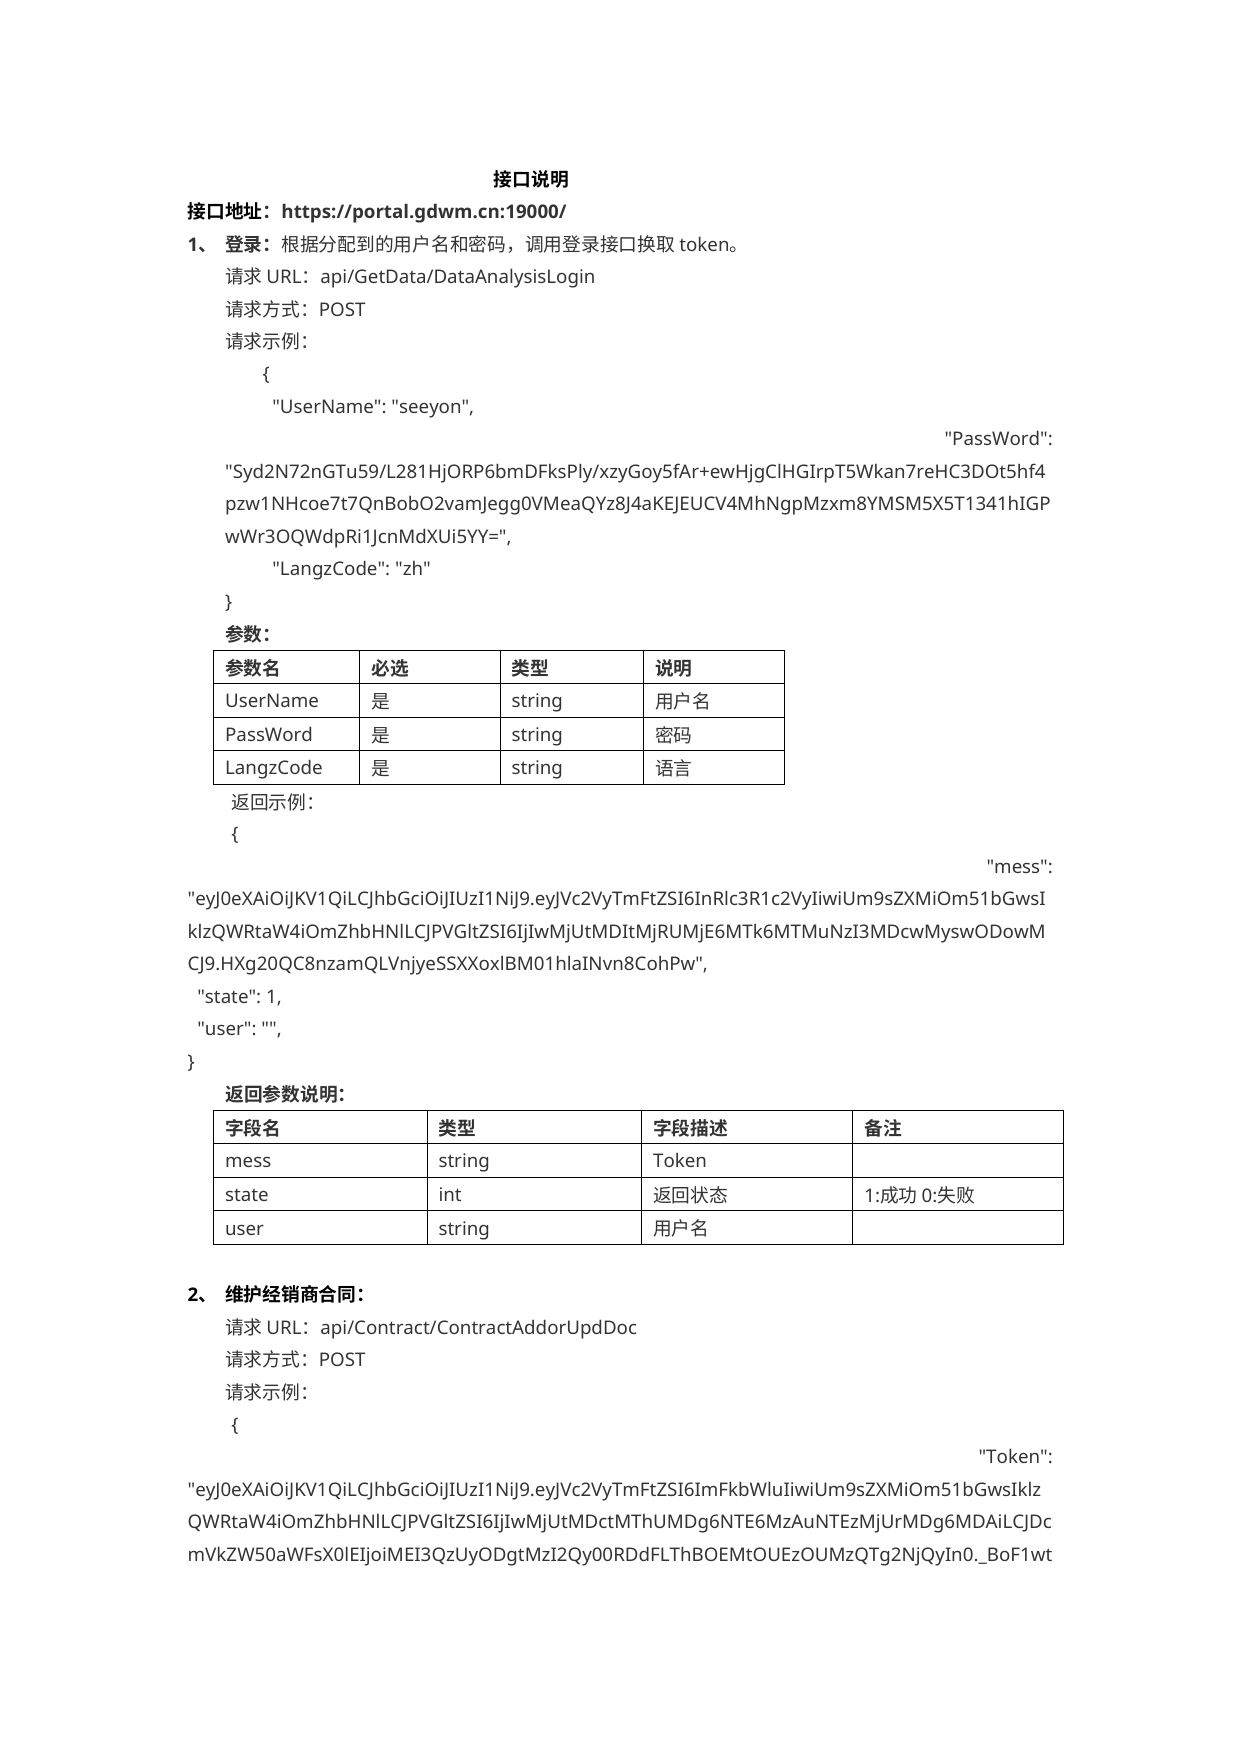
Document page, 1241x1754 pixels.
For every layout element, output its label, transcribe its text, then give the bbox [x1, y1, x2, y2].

table_cell 语言 [644, 751, 784, 784]
table_cell 密码 [644, 718, 784, 750]
list 请求示例： [225, 1375, 1053, 1407]
text 返回参数说明： [187, 1077, 1053, 1110]
text } [187, 1045, 1053, 1077]
table_cell string [501, 718, 643, 750]
table_cell user [214, 1211, 427, 1244]
table_cell 用户名 [642, 1211, 852, 1244]
table_cell PassWord [214, 718, 359, 750]
table_header 说明 [644, 651, 784, 683]
text 接口地址：https://portal.gdwm.cn:19000/ [187, 194, 1053, 227]
list 维护经销商合同： [187, 1277, 1053, 1310]
list } [225, 584, 1053, 617]
list 请求方式：POST [225, 1342, 1053, 1375]
table_cell UserName [214, 684, 359, 717]
text "user": "", [187, 1012, 1053, 1045]
text { [187, 817, 1053, 850]
list 请求方式：POST [225, 292, 1053, 324]
text 返回示例： [187, 785, 1053, 817]
table_cell string [501, 684, 643, 717]
table_header 类型 [501, 651, 643, 683]
table_cell int [428, 1178, 641, 1210]
list 请求URL：api/GetData/DataAnalysisLogin [225, 259, 1053, 292]
table_header 字段描述 [642, 1111, 852, 1143]
table_cell string [428, 1144, 641, 1177]
table_cell 1:成功 0:失败 [853, 1178, 1063, 1210]
table_cell [853, 1144, 1063, 1177]
list "LangzCode": "zh" [225, 552, 1053, 584]
table_cell state [214, 1178, 427, 1210]
list 参数： [225, 617, 1053, 649]
table_cell 是 [360, 684, 500, 717]
text 接口说明 [187, 162, 1053, 194]
list 登录：根据分配到的用户名和密码，调用登录接口换取 token。 [187, 227, 1053, 259]
text "state": 1, [187, 980, 1053, 1012]
list { [225, 357, 1053, 389]
table_cell 是 [360, 718, 500, 750]
list 请求示例： [225, 324, 1053, 357]
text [187, 1440, 1053, 1570]
table_cell Token [642, 1144, 852, 1177]
text "mess": "eyJ0eXAiOiJKV1QiLCJhbGciOiJIUzI1NiJ9.eyJVc2VyTmFtZSI6InRlc3R1c2VyIiwiUm9sZXMiOm51bGwsIklzQWRtaW4iOmZhbHNlLCJPVGltZSI6IjIwMjUtMDItMjRUMjE6MTk6MTMuNzI3MDcwMyswODowMCJ9.HXg20QC8nzamQLVnjyeSSXXoxlBM01hlaINvn8CohPw", [187, 850, 1053, 980]
table_cell 是 [360, 751, 500, 784]
table_cell mess [214, 1144, 427, 1177]
list "PassWord": "Syd2N72nGTu59/L281HjORP6bmDFksPly/xzyGoy5fAr+ewHjgClHGIrpT5Wkan7reHC3DOt5hf4pzw1NHcoe7t7QnBobO2vamJegg0VMeaQYz8J4aKEJEUCV4MhNgpMzxm8YMSM5X5T1341hIGPwWr3OQWdpRi1JcnMdXUi5YY=", [225, 422, 1053, 552]
table_cell 返回状态 [642, 1178, 852, 1210]
list "UserName": "seeyon", [225, 389, 1053, 422]
text { [187, 1407, 1053, 1440]
table_cell 用户名 [644, 684, 784, 717]
table_header 类型 [428, 1111, 641, 1143]
table_header 参数名 [214, 651, 359, 683]
table_header 必选 [360, 651, 500, 683]
table_cell [853, 1211, 1063, 1244]
table_cell string [501, 751, 643, 784]
table_cell string [428, 1211, 641, 1244]
table_header 字段名 [214, 1111, 427, 1143]
table_cell LangzCode [214, 751, 359, 784]
table_header 备注 [853, 1111, 1063, 1143]
list 请求URL：api/Contract/ContractAddorUpdDoc [225, 1310, 1053, 1342]
